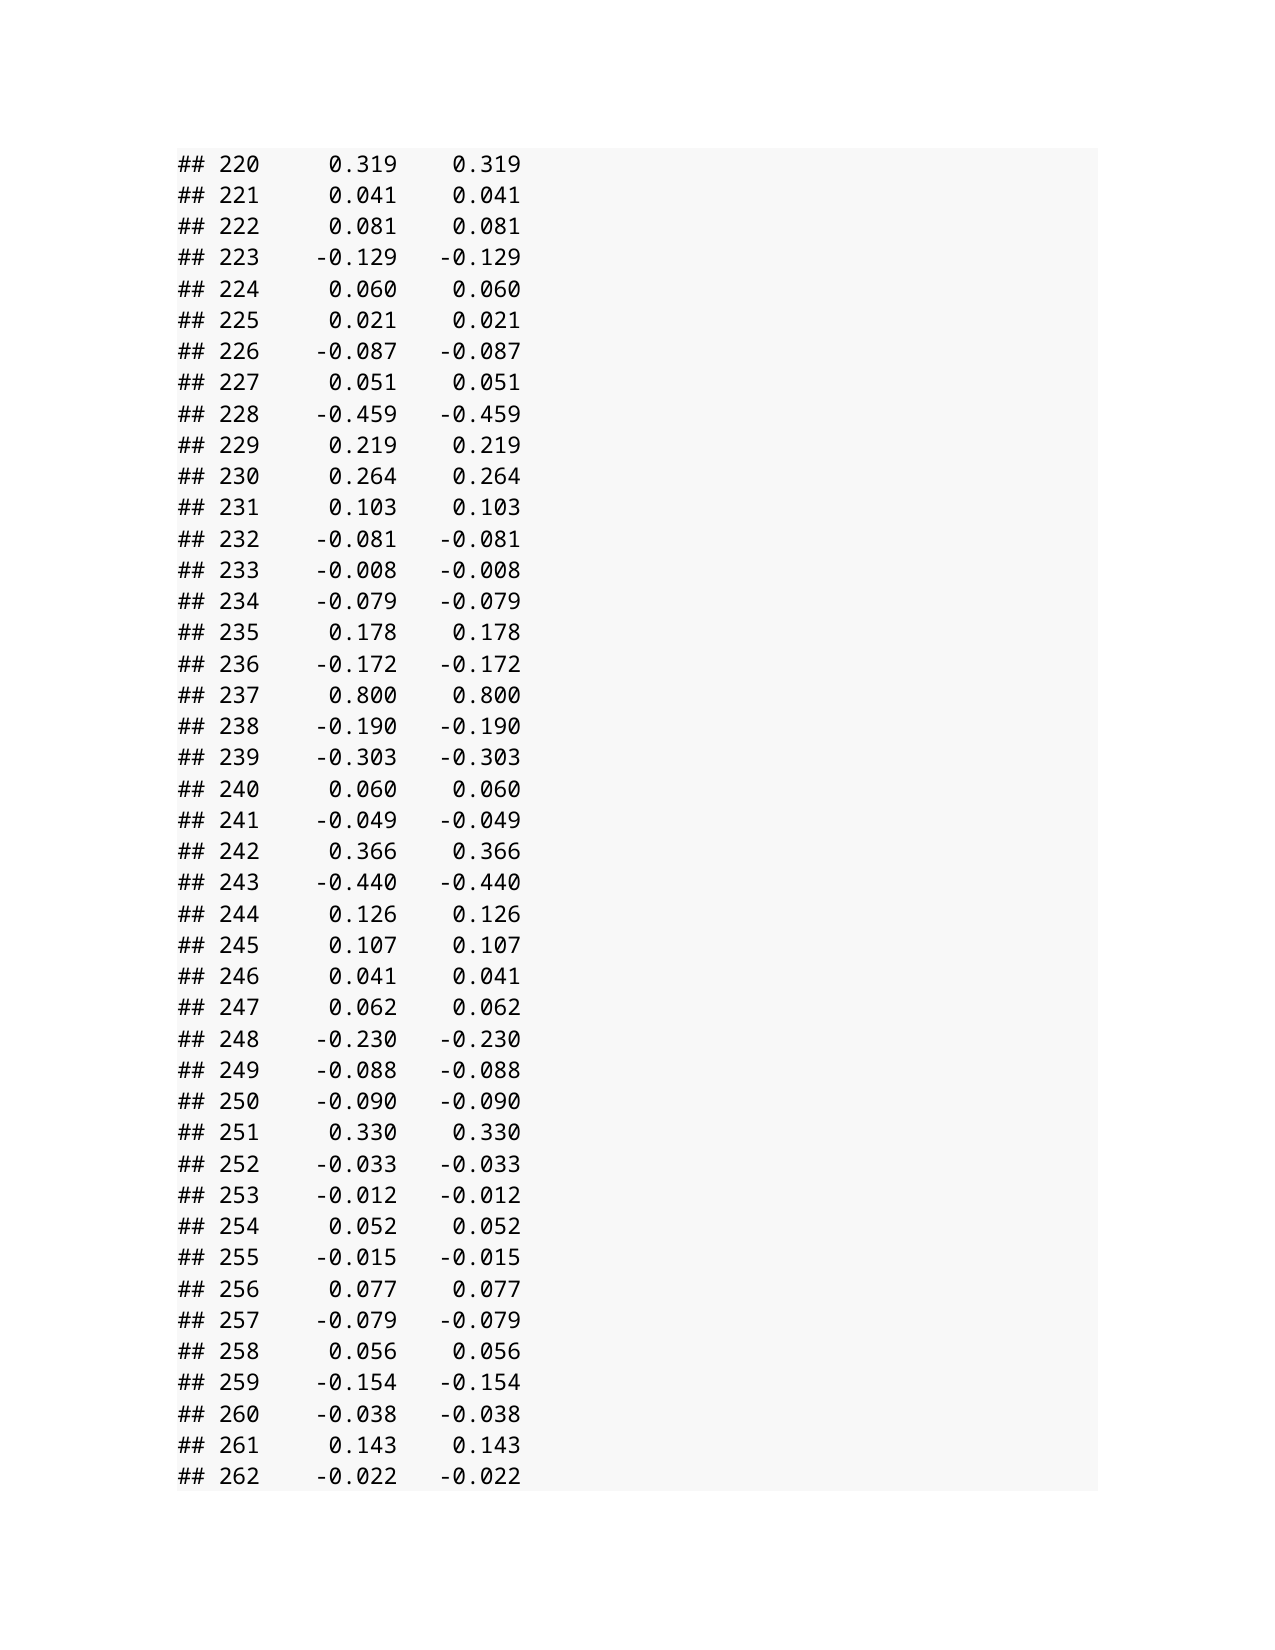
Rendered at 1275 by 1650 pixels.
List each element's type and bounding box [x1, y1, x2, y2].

text [177, 148, 1098, 1491]
